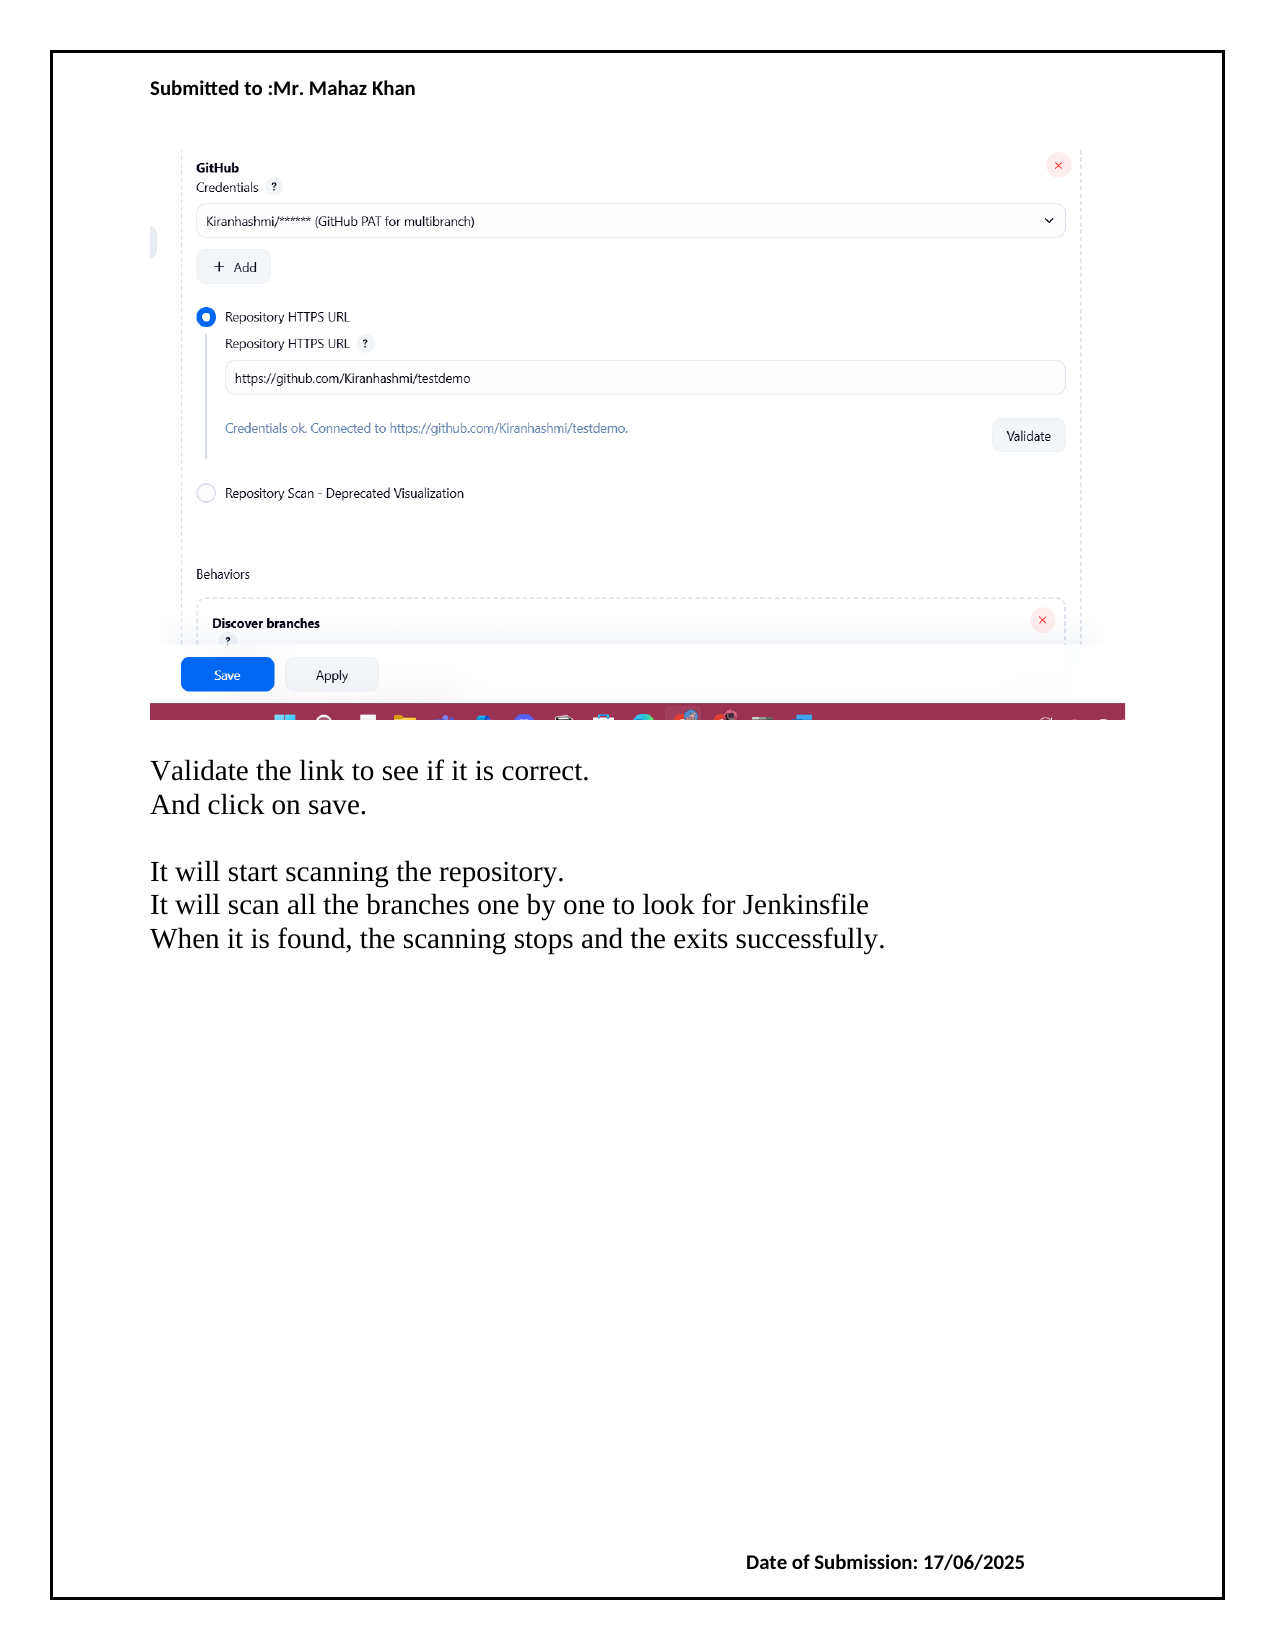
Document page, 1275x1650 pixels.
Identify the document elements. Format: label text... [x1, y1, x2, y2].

text And click on save. [150, 787, 1125, 820]
text When it is found, the scanning stops and the exits successfully. [150, 921, 1125, 954]
text It will scan all the branches one by one to look for Jenkinsfile [150, 887, 1125, 921]
text Validate the link to see if it is correct. [150, 753, 1125, 787]
picture [150, 150, 1125, 720]
text It will start scanning the repository. [150, 854, 1125, 887]
